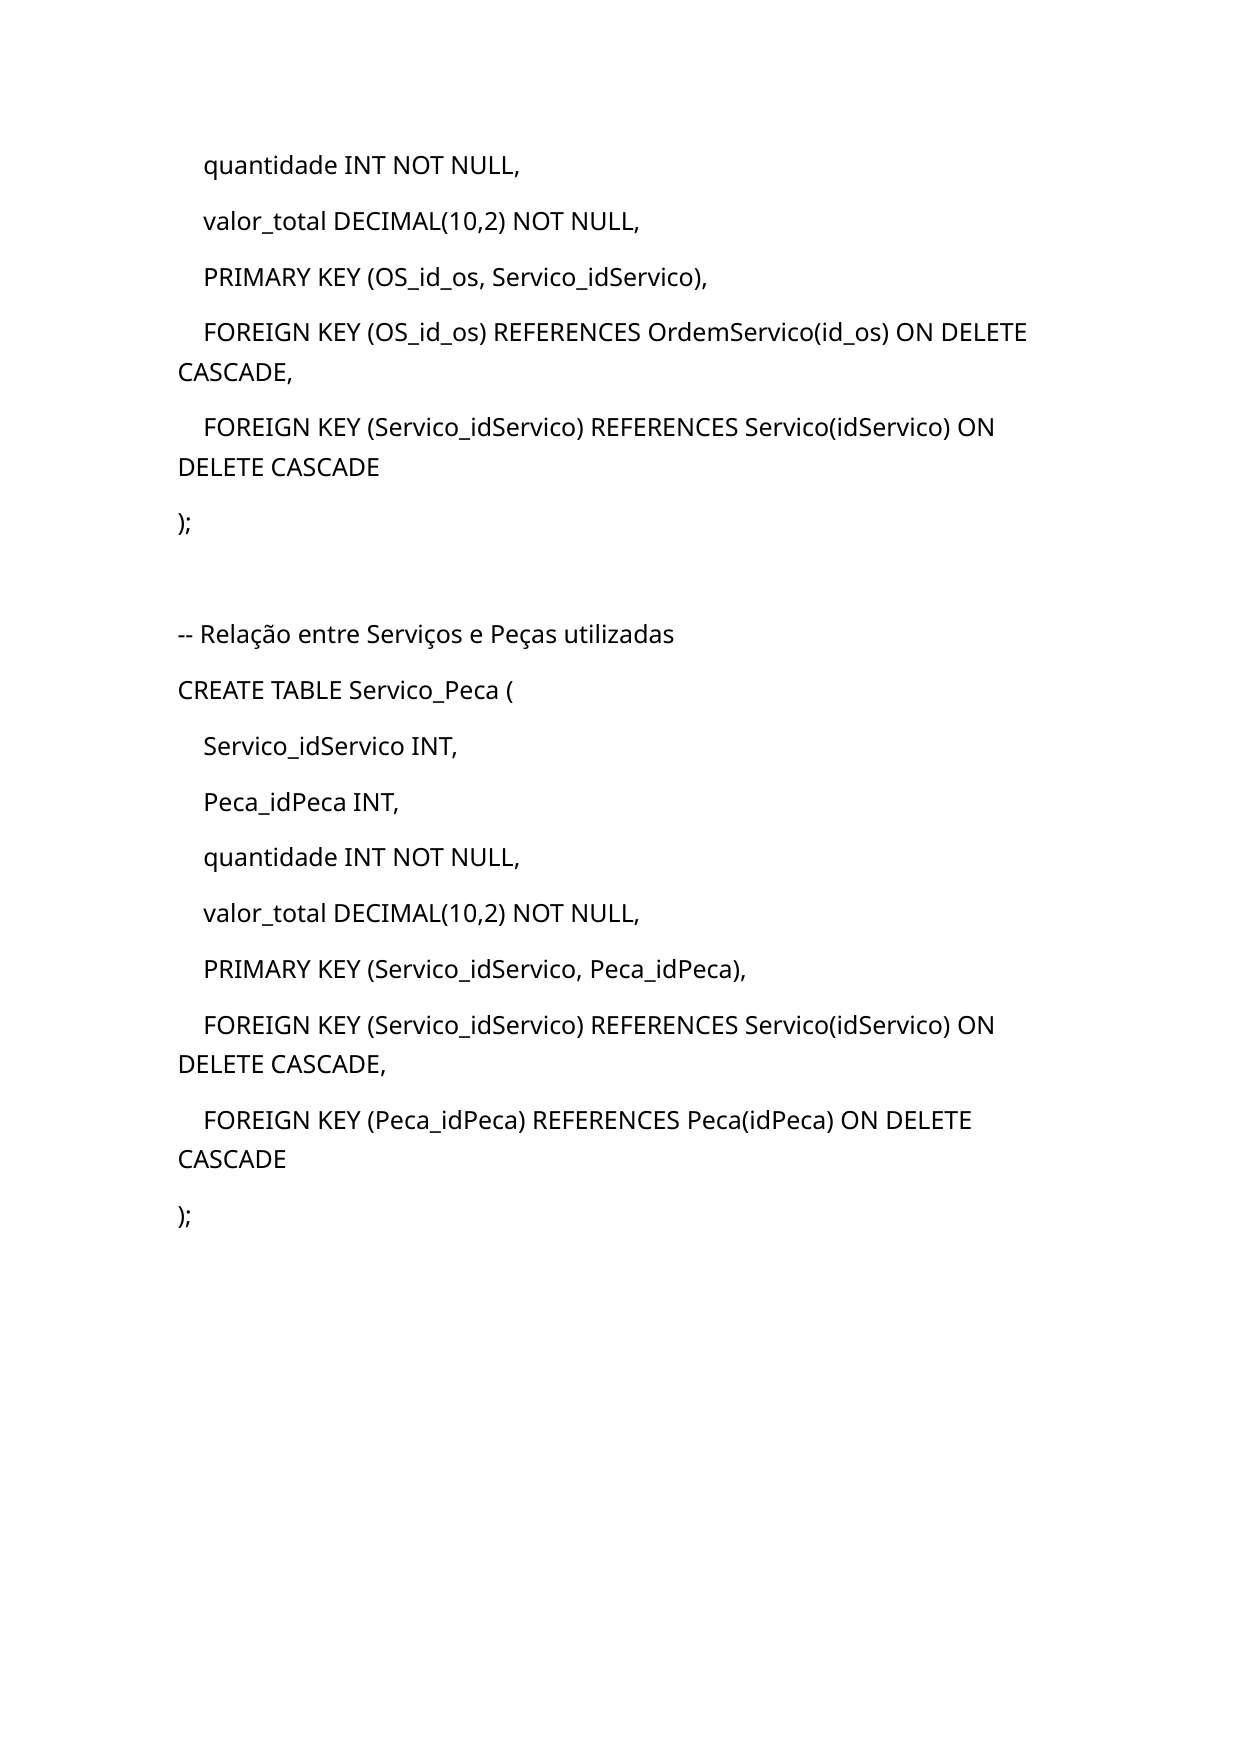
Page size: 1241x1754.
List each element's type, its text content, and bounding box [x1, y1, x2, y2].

text CREATE TABLE Servico_Peca ( [177, 673, 1063, 707]
text FOREIGN KEY (OS_id_os) REFERENCES OrdemServico(id_os) ON DELETE CASCADE, [177, 315, 1063, 388]
text ); [177, 505, 1063, 539]
text ); [177, 1198, 1063, 1232]
text FOREIGN KEY (Peca_idPeca) REFERENCES Peca(idPeca) ON DELETE CASCADE [177, 1103, 1063, 1176]
text valor_total DECIMAL(10,2) NOT NULL, [177, 203, 1063, 237]
text FOREIGN KEY (Servico_idServico) REFERENCES Servico(idServico) ON DELETE CASCADE [177, 410, 1063, 483]
text PRIMARY KEY (OS_id_os, Servico_idServico), [177, 259, 1063, 293]
text quantidade INT NOT NULL, [177, 840, 1063, 874]
text FOREIGN KEY (Servico_idServico) REFERENCES Servico(idServico) ON DELETE CASCADE, [177, 1008, 1063, 1081]
text Servico_idServico INT, [177, 728, 1063, 762]
text valor_total DECIMAL(10,2) NOT NULL, [177, 896, 1063, 930]
text quantidade INT NOT NULL, [177, 148, 1063, 182]
text Peca_idPeca INT, [177, 784, 1063, 818]
text -- Relação entre Serviços e Peças utilizadas [177, 617, 1063, 651]
text PRIMARY KEY (Servico_idServico, Peca_idPeca), [177, 952, 1063, 986]
